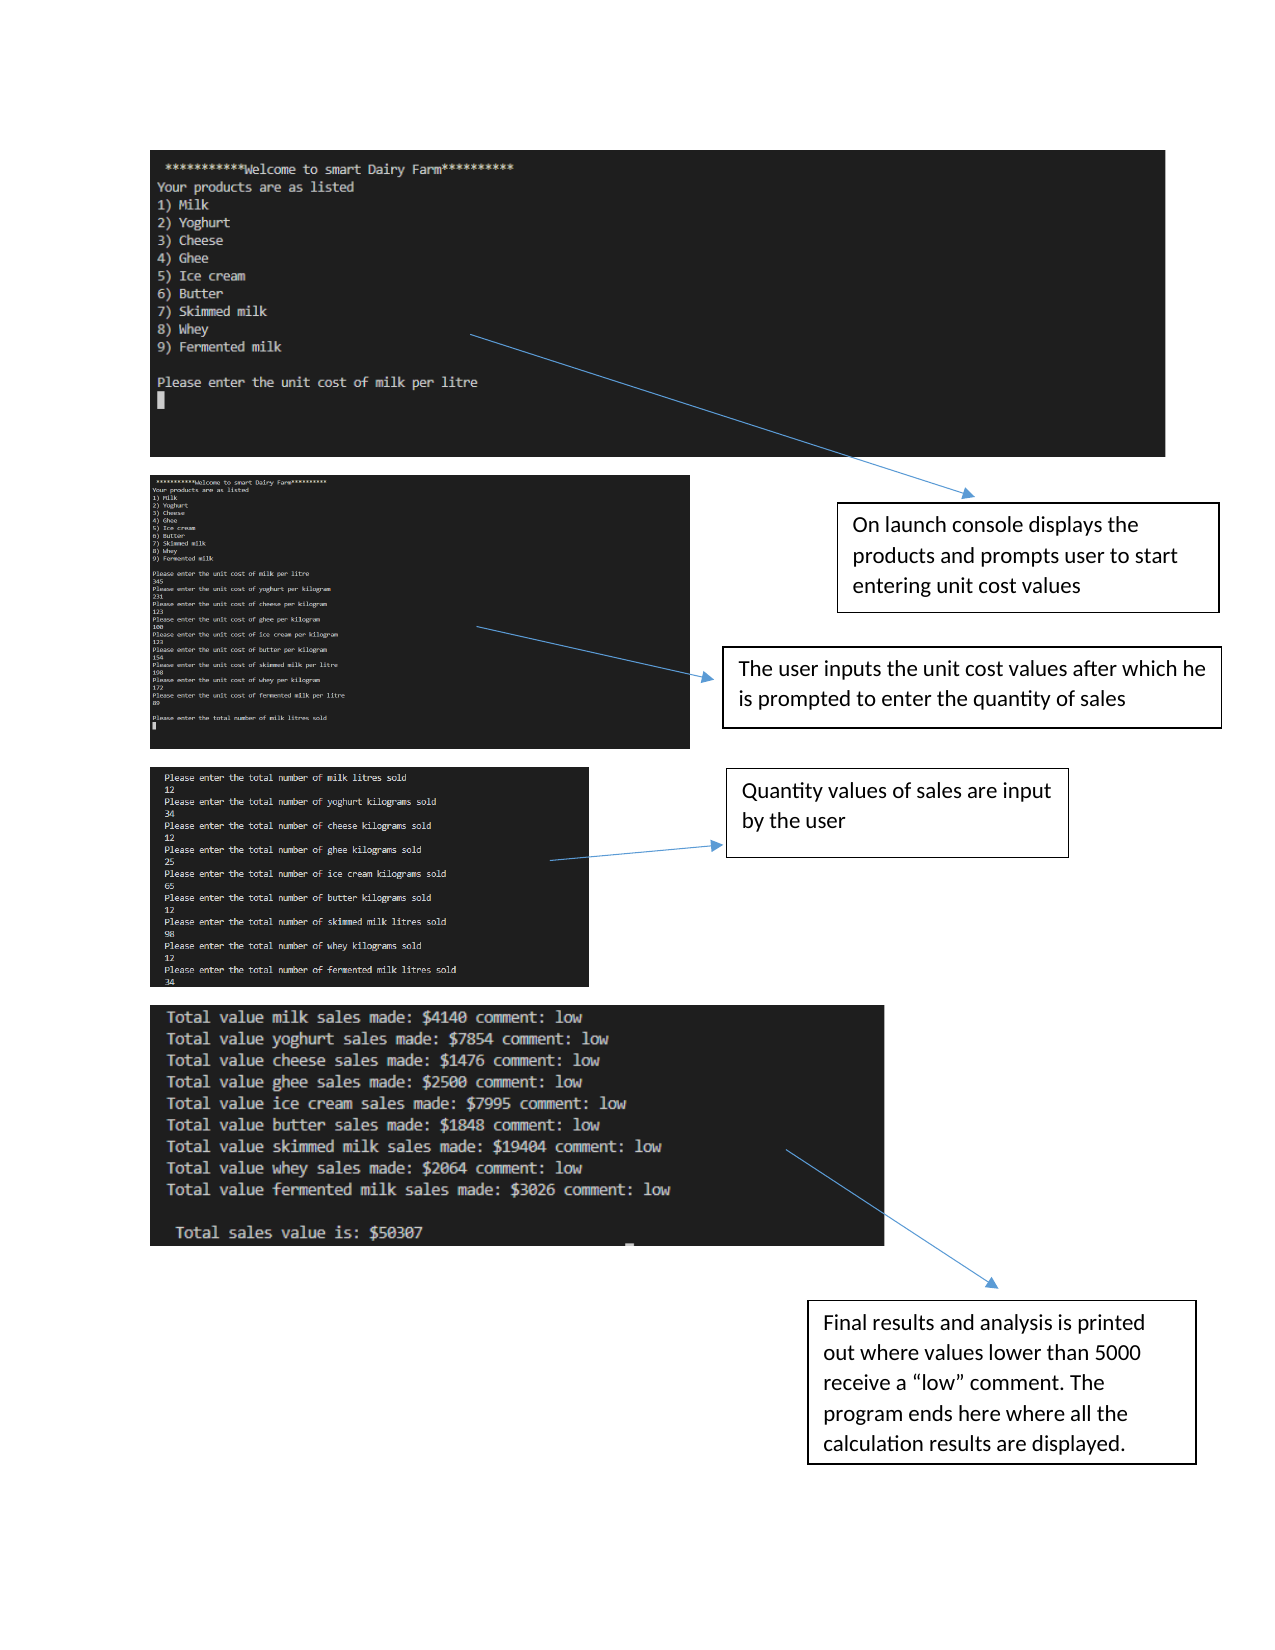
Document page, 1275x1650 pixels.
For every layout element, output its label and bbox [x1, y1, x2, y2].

picture [150, 1005, 885, 1246]
picture [150, 767, 589, 987]
picture [150, 475, 690, 749]
picture [150, 150, 1166, 457]
